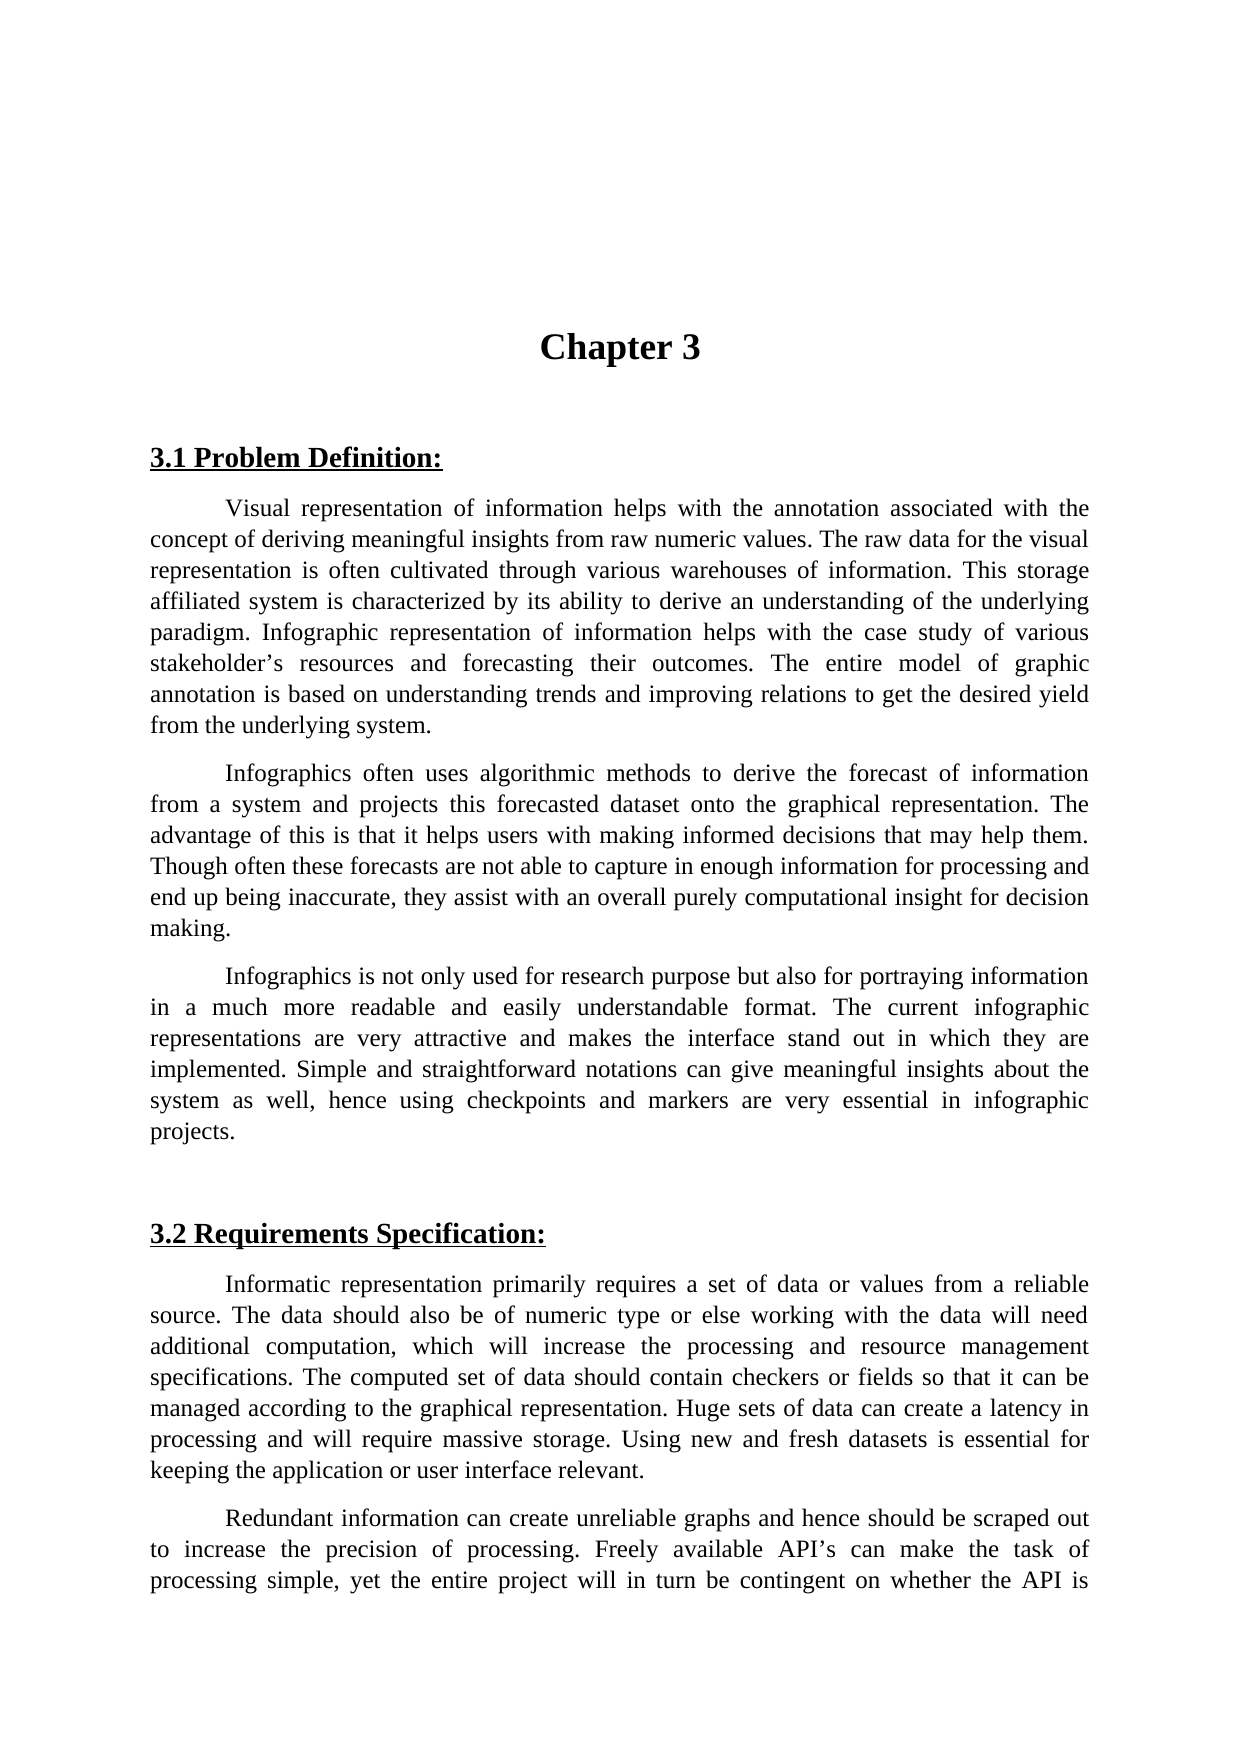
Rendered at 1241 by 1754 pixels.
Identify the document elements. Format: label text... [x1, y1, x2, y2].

text 3.1 Problem Definition: [150, 440, 1090, 474]
text Chapter 3 [150, 324, 1090, 367]
text 3.2 Requirements Specification: [150, 1217, 1090, 1250]
text Infographics is not only used for research purpose but also for portraying information in a much more readable and easily understandable format. The current infographic representations are very attractive and makes the interface stand out in which they are implemented. Simple and straightforward notations can give meaningful insights about the system as well, hence using checkpoints and markers are very essential in infographic projects. [150, 961, 1090, 1145]
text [150, 1503, 1090, 1594]
text Infographics often uses algorithmic methods to derive the forecast of information from a system and projects this forecasted dataset onto the graphical representation. The advantage of this is that it helps users with making informed decisions that may help them. Though often these forecasts are not able to capture in enough information for processing and end up being inaccurate, they assist with an overall purely computational insight for decision making. [150, 758, 1090, 942]
text Visual representation of information helps with the annotation associated with the concept of deriving meaningful insights from raw numeric values. The raw data for the visual representation is often cultivated through various warehouses of information. This storage affiliated system is characterized by its ability to derive an understanding of the underlying paradigm. Infographic representation of information helps with the case study of various stakeholder’s resources and forecasting their outcomes. The entire model of graphic annotation is based on understanding trends and improving relations to get the desired yield from the underlying system. [150, 493, 1090, 739]
text Informatic representation primarily requires a set of data or values from a reliable source. The data should also be of numeric type or else working with the data will need additional computation, which will increase the processing and resource management specifications. The computed set of data should contain checkers or fields so that it can be managed according to the graphical representation. Huge sets of data can create a latency in processing and will require massive storage. Using new and fresh datasets is essential for keeping the application or user interface relevant. [150, 1269, 1090, 1484]
